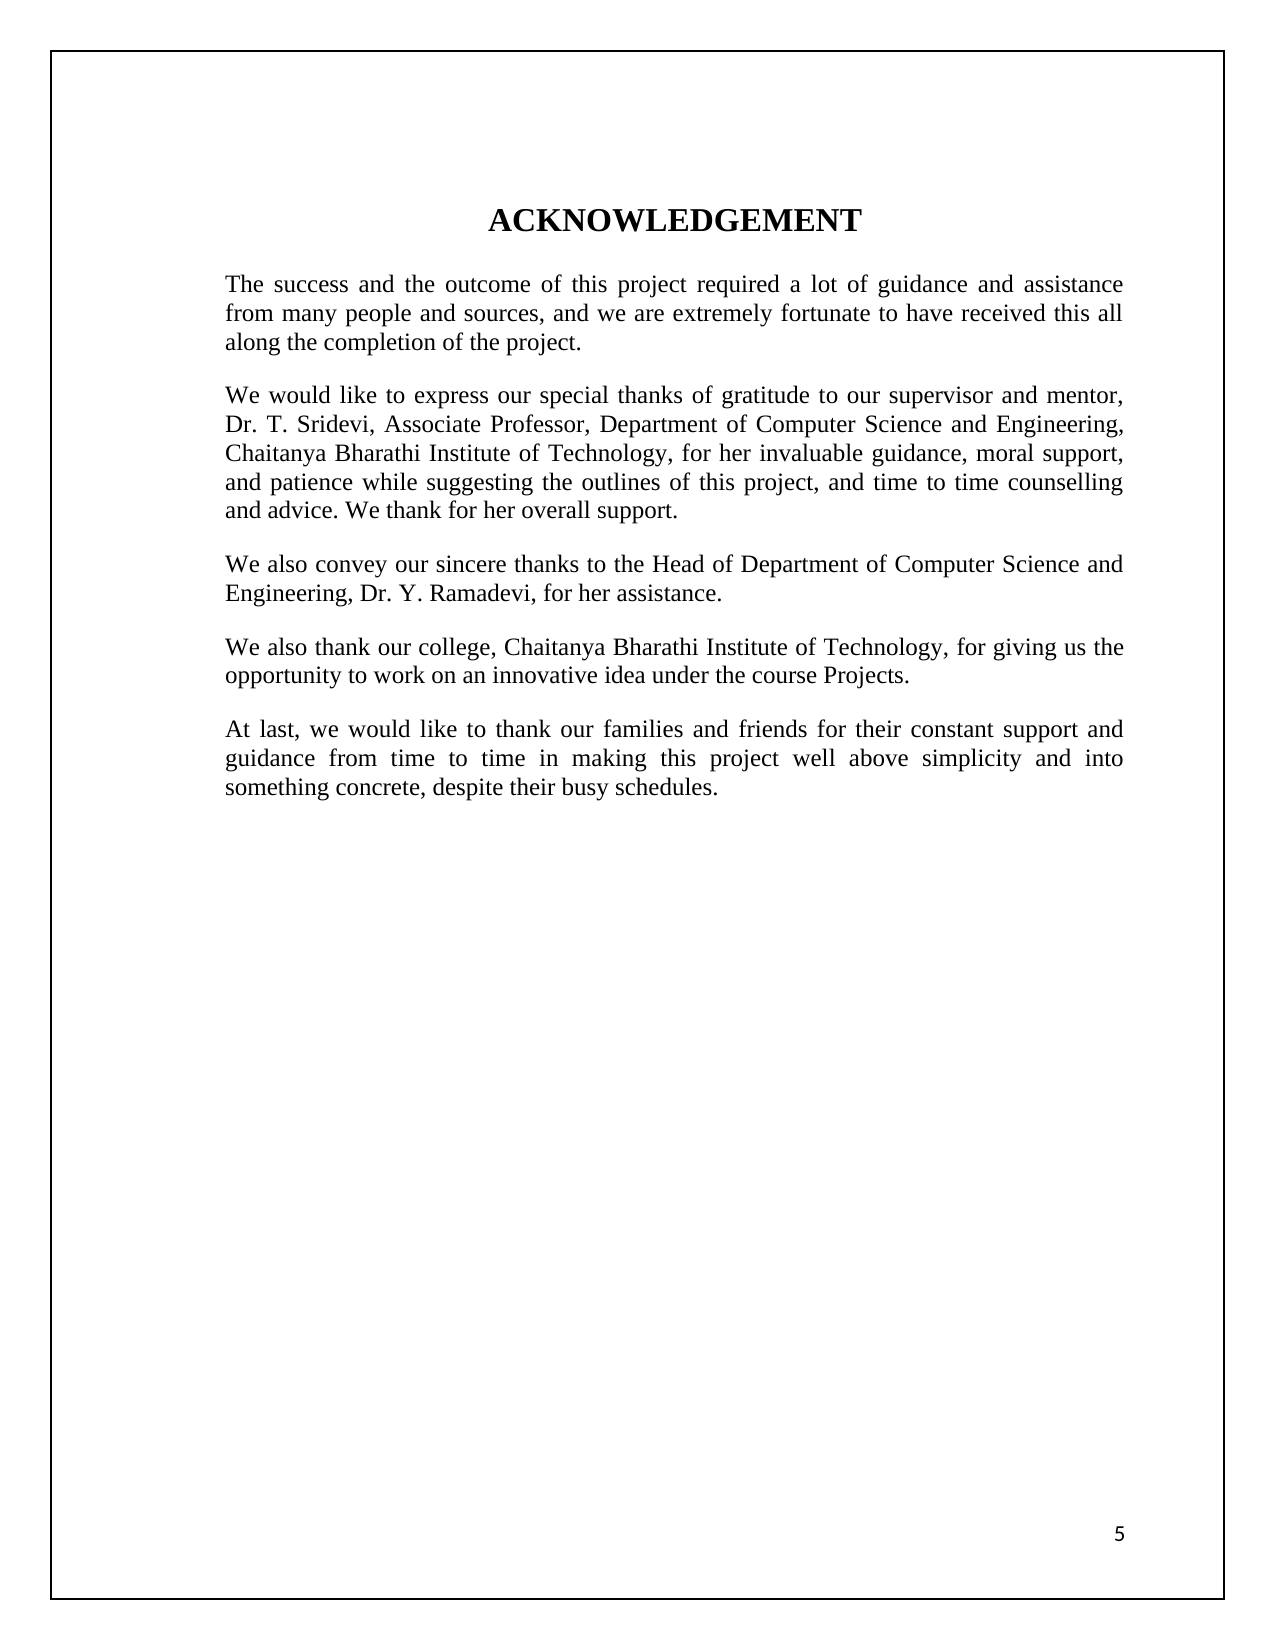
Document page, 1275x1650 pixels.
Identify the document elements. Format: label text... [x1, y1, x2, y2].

text The success and the outcome of this project required a lot of guidance and assistance from many people and sources, and we are extremely fortunate to have received this all along the completion of the project. [225, 269, 1125, 355]
text We would like to express our special thanks of gratitude to our supervisor and mentor, Dr. T. Sridevi, Associate Professor, Department of Computer Science and Engineering, Chaitanya Bharathi Institute of Technology, for her invaluable guidance, moral support, and patience while suggesting the outlines of this project, and time to time counselling and advice. We thank for her overall support. [225, 380, 1125, 524]
text We also thank our college, Chaitanya Bharathi Institute of Technology, for giving us the opportunity to work on an innovative idea under the course Projects. [225, 632, 1125, 689]
text We also convey our sincere thanks to the Head of Department of Computer Science and Engineering, Dr. Y. Ramadevi, for her assistance. [225, 549, 1125, 607]
subtitle ACKNOWLEDGEMENT [225, 200, 1125, 238]
text At last, we would like to thank our families and friends for their constant support and guidance from time to time in making this project well above simplicity and into something concrete, despite their busy schedules. [225, 714, 1125, 800]
